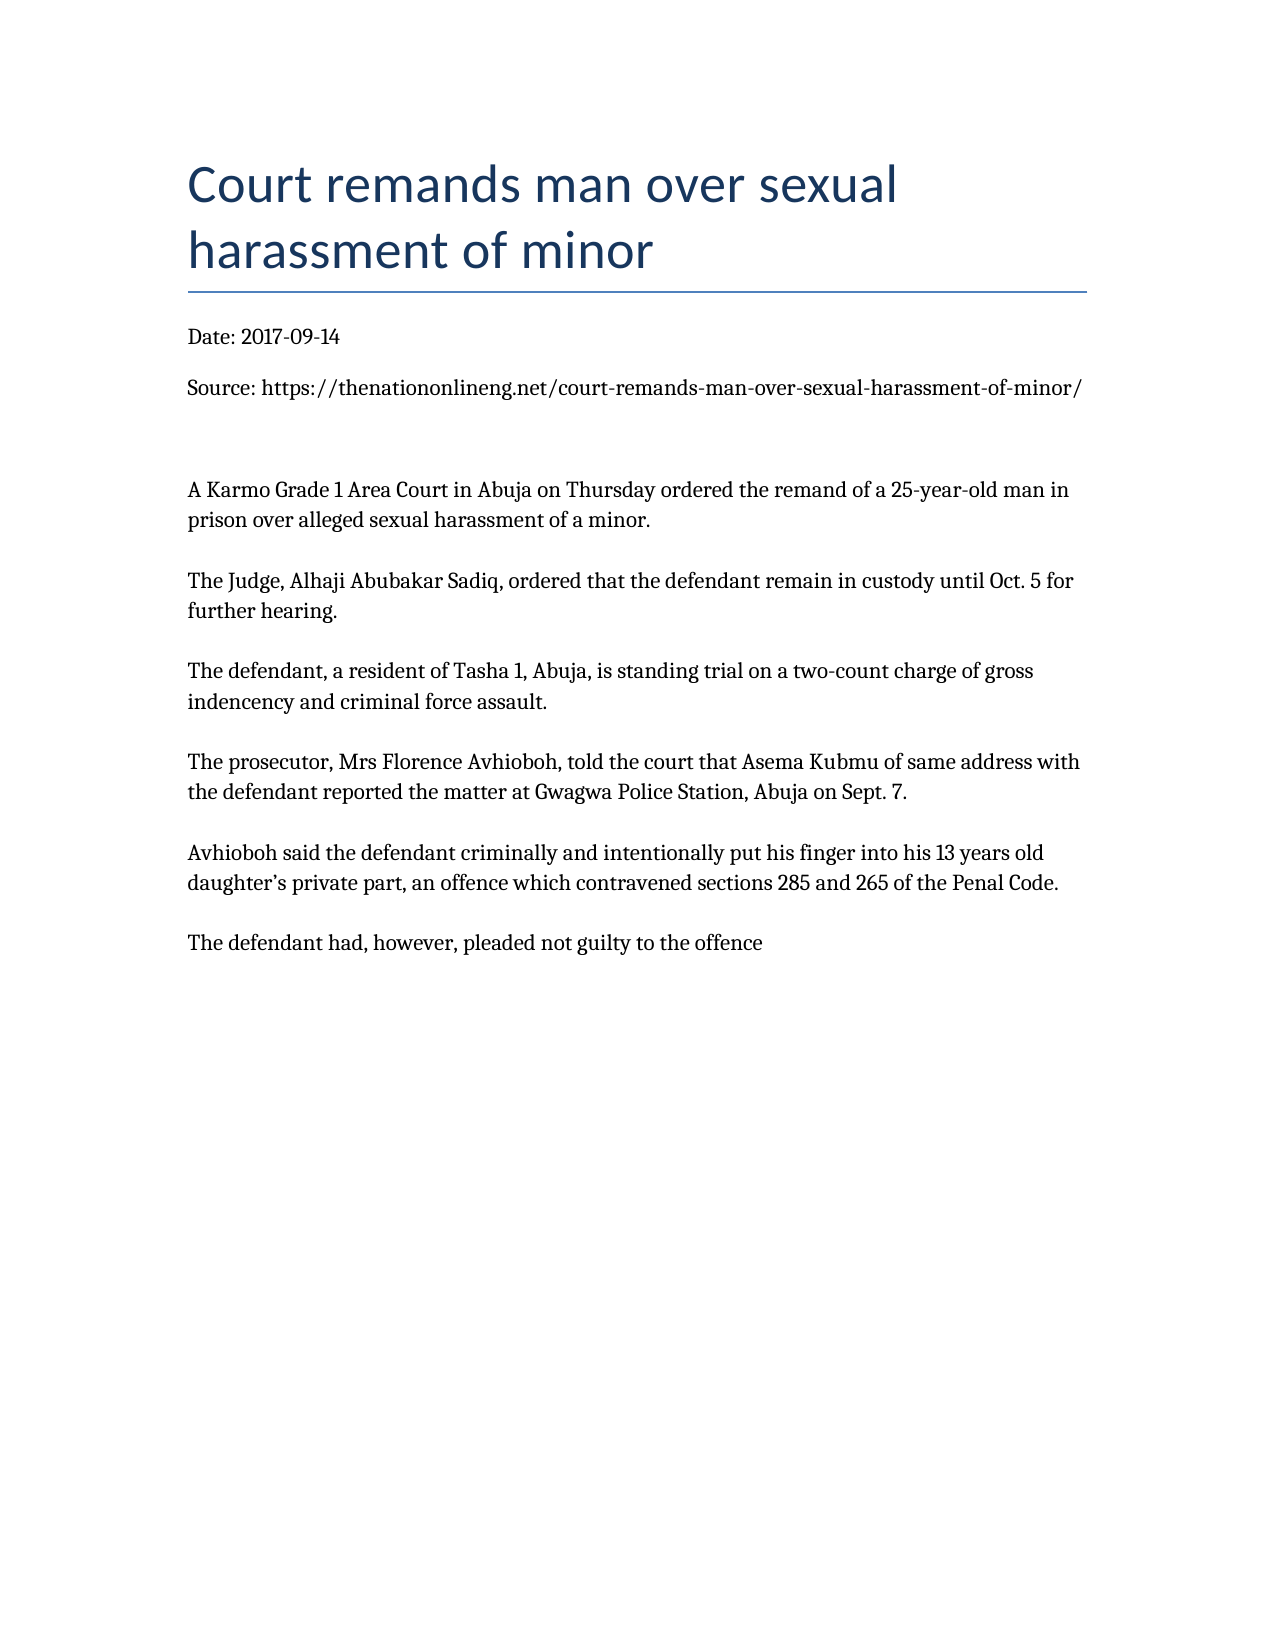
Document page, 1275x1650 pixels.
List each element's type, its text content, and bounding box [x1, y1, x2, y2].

text A Karmo Grade 1 Area Court in Abuja on Thursday ordered the remand of a 25-year-old man in prison over alleged sexual harassment of a minor. The Judge, Alhaji Abubakar Sadiq, ordered that the defendant remain in custody until Oct. 5 for further hearing. The defendant, a resident of Tasha 1, Abuja, is standing trial on a two-count charge of gross indencency and criminal force assault. The prosecutor, Mrs Florence Avhioboh, told the court that Asema Kubmu of same address with the defendant reported the matter at Gwagwa Police Station, Abuja on Sept. 7. Avhioboh said the defendant criminally and intentionally put his finger into his 13 years old daughter’s private part, an offence which contravened sections 285 and 265 of the Penal Code. The defendant had, however, pleaded not guilty to the offence [187, 477, 1087, 957]
title Court remands man over sexual harassment of minor [187, 150, 1087, 293]
text Date: 2017-09-14 [187, 324, 1087, 350]
text Source: https://thenationonlineng.net/court-remands-man-over-sexual-harassment-of-minor/ [187, 375, 1087, 401]
